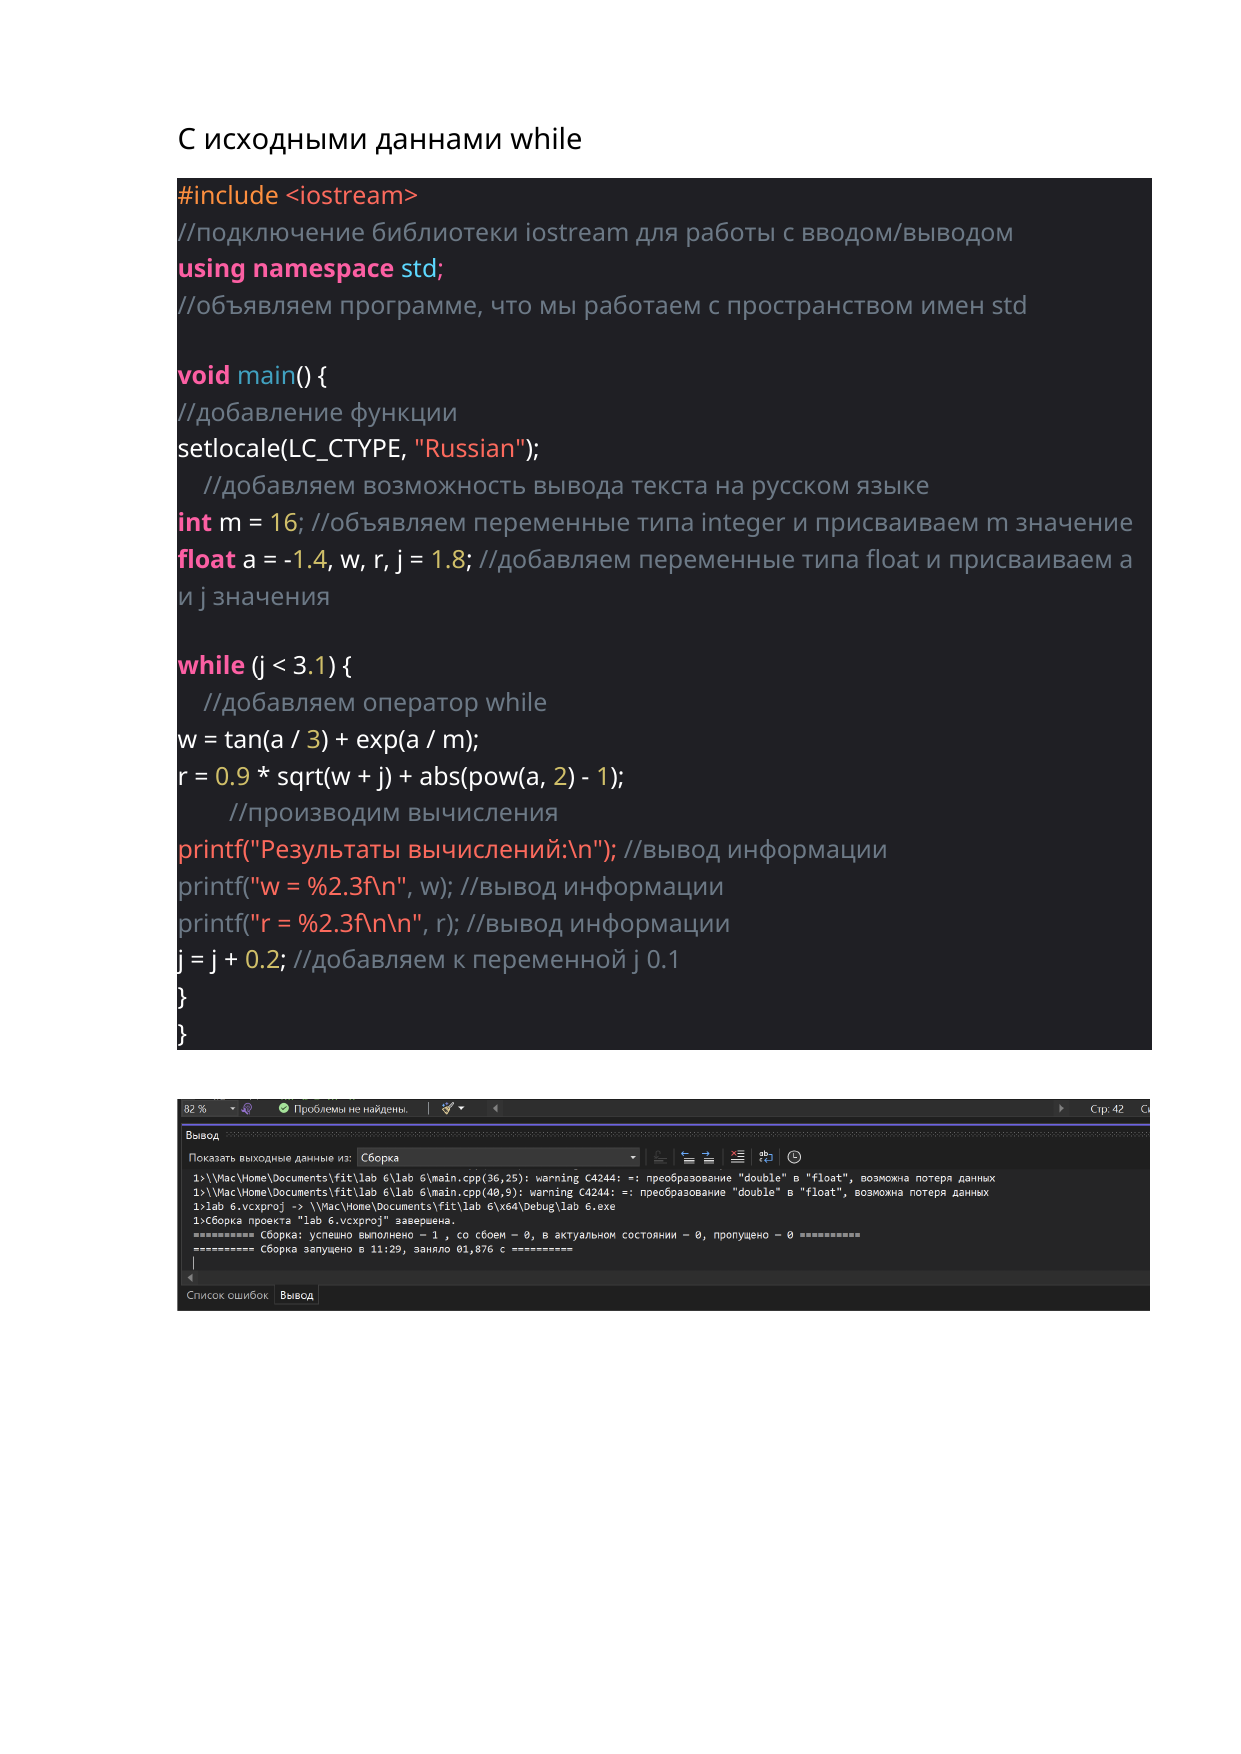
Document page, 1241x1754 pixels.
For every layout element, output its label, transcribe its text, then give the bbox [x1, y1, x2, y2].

text //подключение библиотеки iostream для работы с вводом/выводом [177, 214, 1152, 248]
text printf("w = %2.3f\n", w); //вывод информации [177, 868, 1152, 903]
text printf("Результаты вычислений:\n"); //вывод информации [177, 832, 1152, 866]
text using namespace std; [177, 251, 1152, 285]
text setlocale(LC_CTYPE, "Russian"); [177, 431, 1152, 465]
text j = j + 0.2; //добавляем к переменной j 0.1 [177, 942, 1152, 976]
text #include <iostream> [177, 178, 1152, 212]
text } [177, 979, 1152, 1013]
text //объявляем программе, что мы работаем с пространством имен std [177, 288, 1152, 322]
text С исходными даннами while [177, 118, 1152, 158]
text w = tan(a / 3) + exp(a / m); [177, 721, 1152, 756]
text while (j < 3.1) { [177, 648, 1152, 682]
text float a = -1.4, w, r, j = 1.8; //добавляем переменные типа float и присваиваем a и j значения [177, 541, 1152, 612]
text } [177, 1016, 1152, 1050]
text void main() { [177, 358, 1152, 392]
text int m = 16; //объявляем переменные типа integer и присваиваем m значение [177, 505, 1152, 539]
text printf("r = %2.3f\n\n", r); //вывод информации [177, 905, 1152, 939]
text r = 0.9 * sqrt(w + j) + abs(pow(a, 2) - 1); [177, 758, 1152, 792]
text //добавляем возможность вывода текста на русском языке [177, 468, 1152, 502]
text //добавляем оператор while [177, 685, 1152, 719]
picture [177, 1099, 1150, 1311]
text //производим вычисления [177, 795, 1152, 829]
text //добавление функции [177, 394, 1152, 428]
